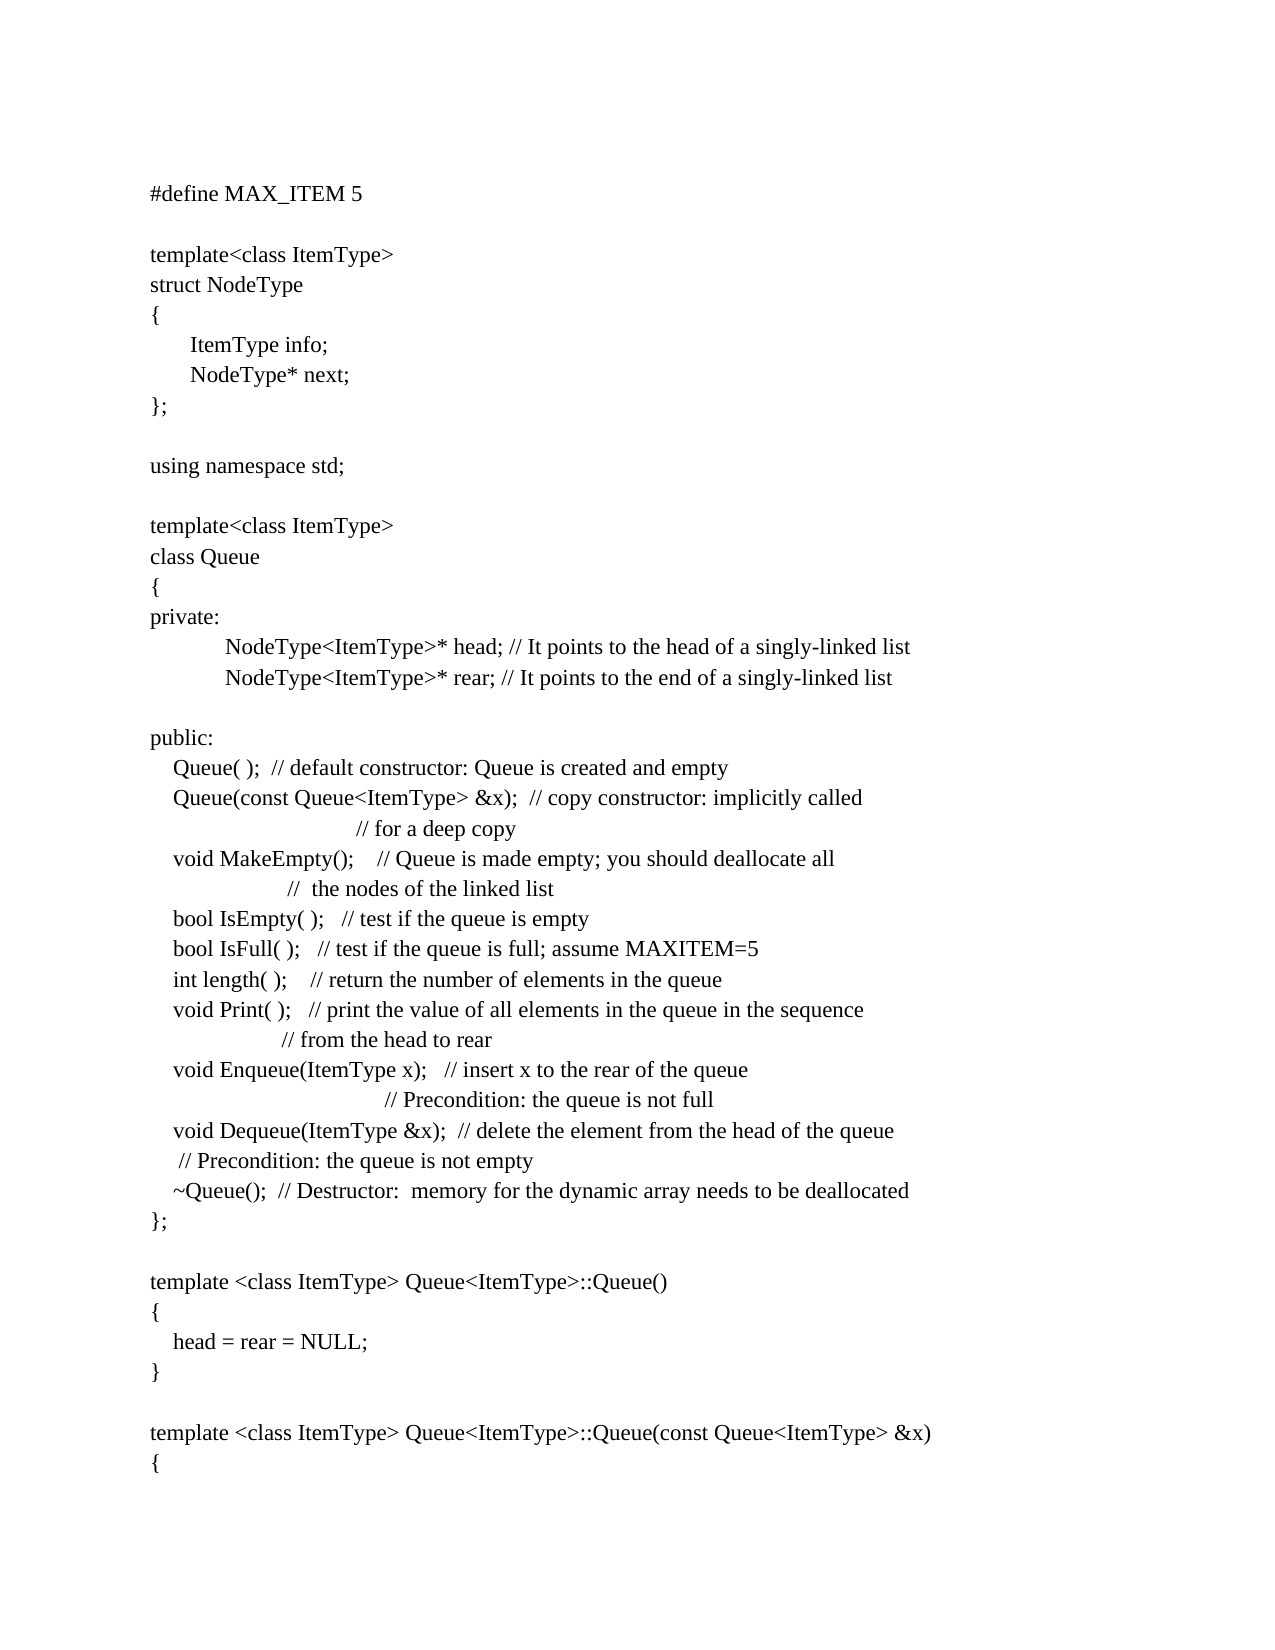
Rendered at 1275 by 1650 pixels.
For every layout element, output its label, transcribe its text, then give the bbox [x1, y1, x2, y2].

text int length( ); // return the number of elements in the queue [150, 966, 1125, 992]
text NodeType<ItemType>* head; // It points to the head of a singly-linked list [150, 633, 1125, 660]
text // the nodes of the linked list [150, 875, 1125, 901]
text ItemType info; [150, 331, 1125, 358]
text } [150, 1358, 1125, 1385]
text private: [150, 603, 1125, 629]
text // for a deep copy [150, 814, 1125, 841]
text void Enqueue(ItemType x); // insert x to the rear of the queue [150, 1056, 1125, 1083]
text using namespace std; [150, 452, 1125, 478]
text // Precondition: the queue is not empty [150, 1147, 1125, 1173]
text NodeType<ItemType>* rear; // It points to the end of a singly-linked list [150, 663, 1125, 690]
text }; [150, 1207, 1125, 1234]
text // from the head to rear [150, 1026, 1125, 1052]
text { [150, 1298, 1125, 1324]
text void Dequeue(ItemType &x); // delete the element from the head of the queue [150, 1117, 1125, 1143]
text template <class ItemType> Queue<ItemType>::Queue() [150, 1268, 1125, 1294]
text #define MAX_ITEM 5 [150, 180, 1125, 207]
text void MakeEmpty(); // Queue is made empty; you should deallocate all [150, 845, 1125, 871]
text template <class ItemType> Queue<ItemType>::Queue(const Queue<ItemType> &x) [150, 1419, 1125, 1445]
text NodeType* next; [150, 361, 1125, 388]
text template<class ItemType> [150, 241, 1125, 267]
text ~Queue(); // Destructor: memory for the dynamic array needs to be deallocated [150, 1177, 1125, 1203]
text void Print( ); // print the value of all elements in the queue in the sequence [150, 996, 1125, 1022]
text { [150, 1449, 1125, 1475]
text Queue(const Queue<ItemType> &x); // copy constructor: implicitly called [150, 784, 1125, 811]
text Queue( ); // default constructor: Queue is created and empty [150, 754, 1125, 781]
text class Queue [150, 543, 1125, 569]
text }; [150, 392, 1125, 418]
text head = rear = NULL; [150, 1328, 1125, 1354]
text public: [150, 724, 1125, 750]
text struct NodeType [150, 271, 1125, 297]
text { [150, 573, 1125, 599]
text bool IsEmpty( ); // test if the queue is empty [150, 905, 1125, 932]
text // Precondition: the queue is not full [150, 1086, 1125, 1113]
text { [150, 301, 1125, 327]
text bool IsFull( ); // test if the queue is full; assume MAXITEM=5 [150, 935, 1125, 962]
text template<class ItemType> [150, 512, 1125, 539]
